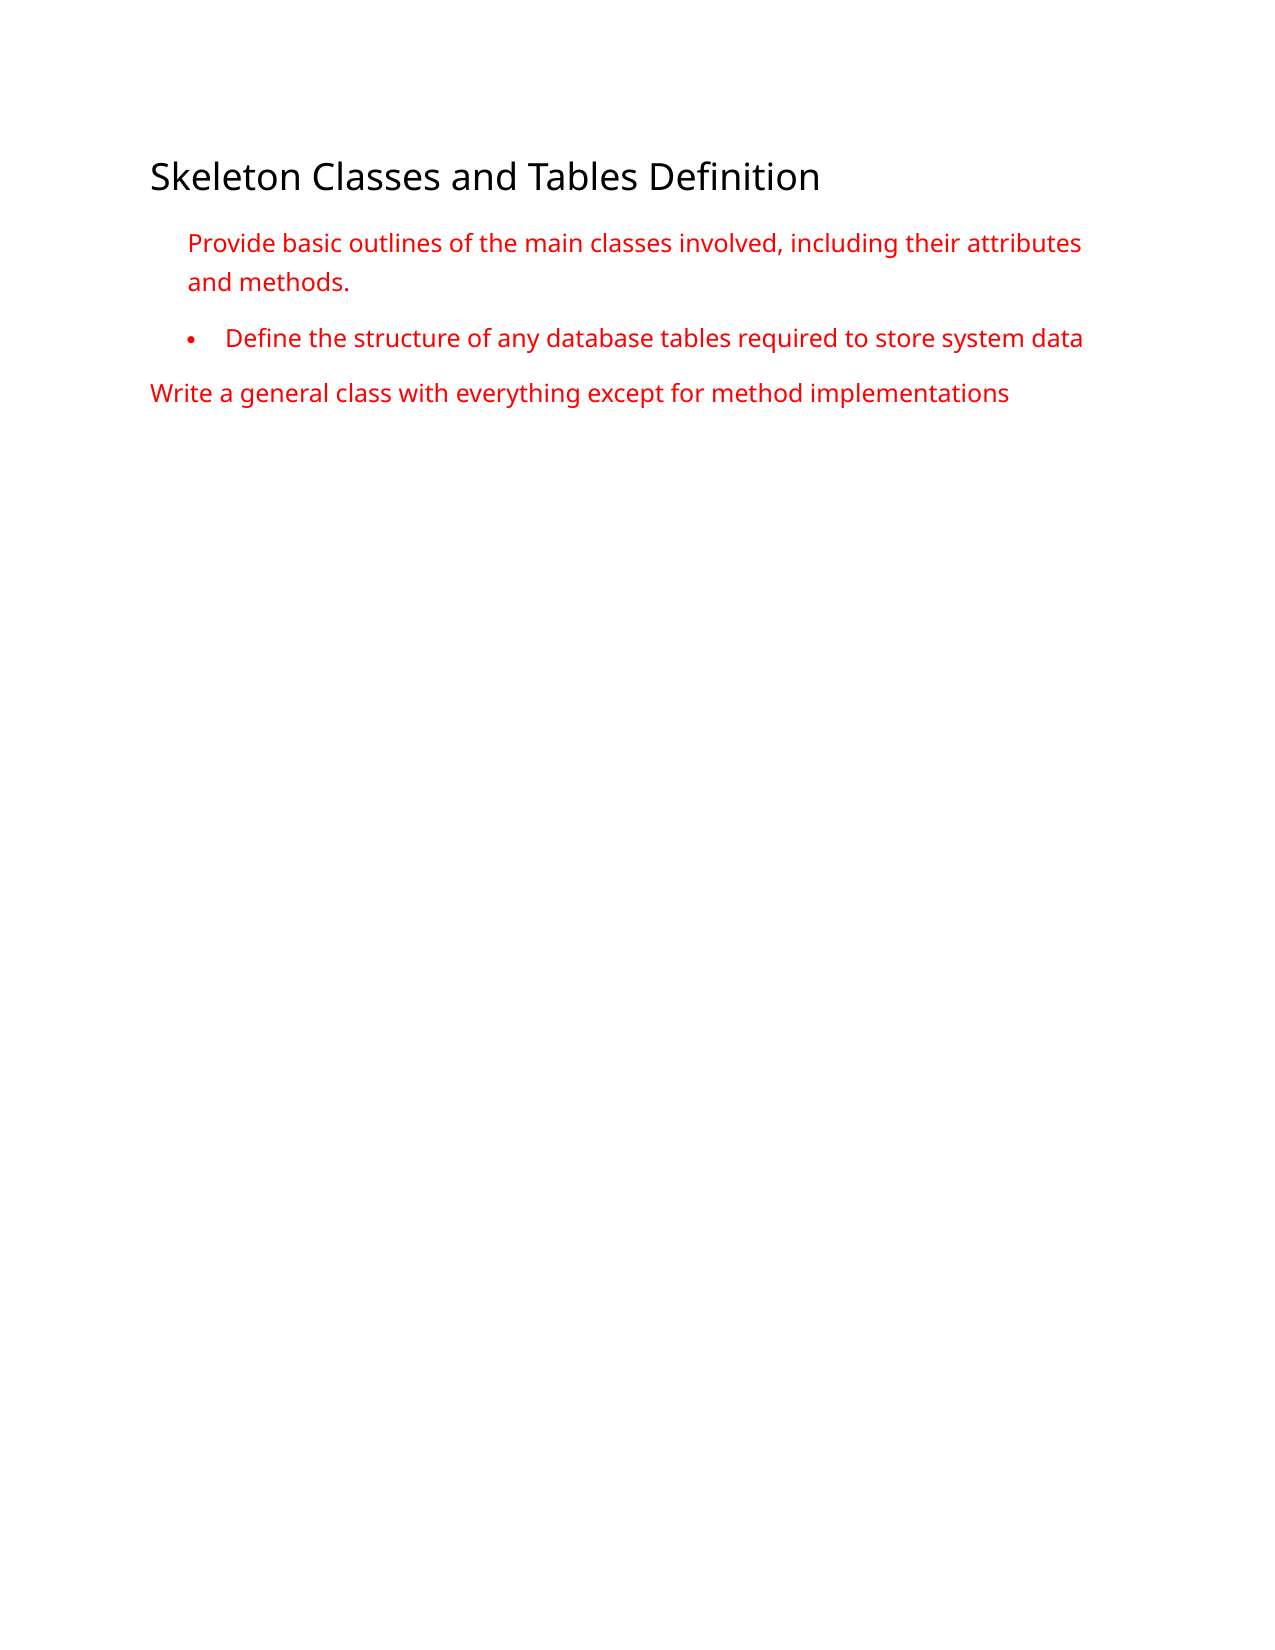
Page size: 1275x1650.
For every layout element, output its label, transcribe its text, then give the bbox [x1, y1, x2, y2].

text Skeleton Classes and Tables Definition [150, 150, 1125, 201]
text Provide basic outlines of the main classes involved, including their attributes and methods. [187, 225, 1125, 298]
list Define the structure of any database tables required to store system data [187, 320, 1125, 354]
text Write a general class with everything except for method implementations [150, 376, 1125, 410]
